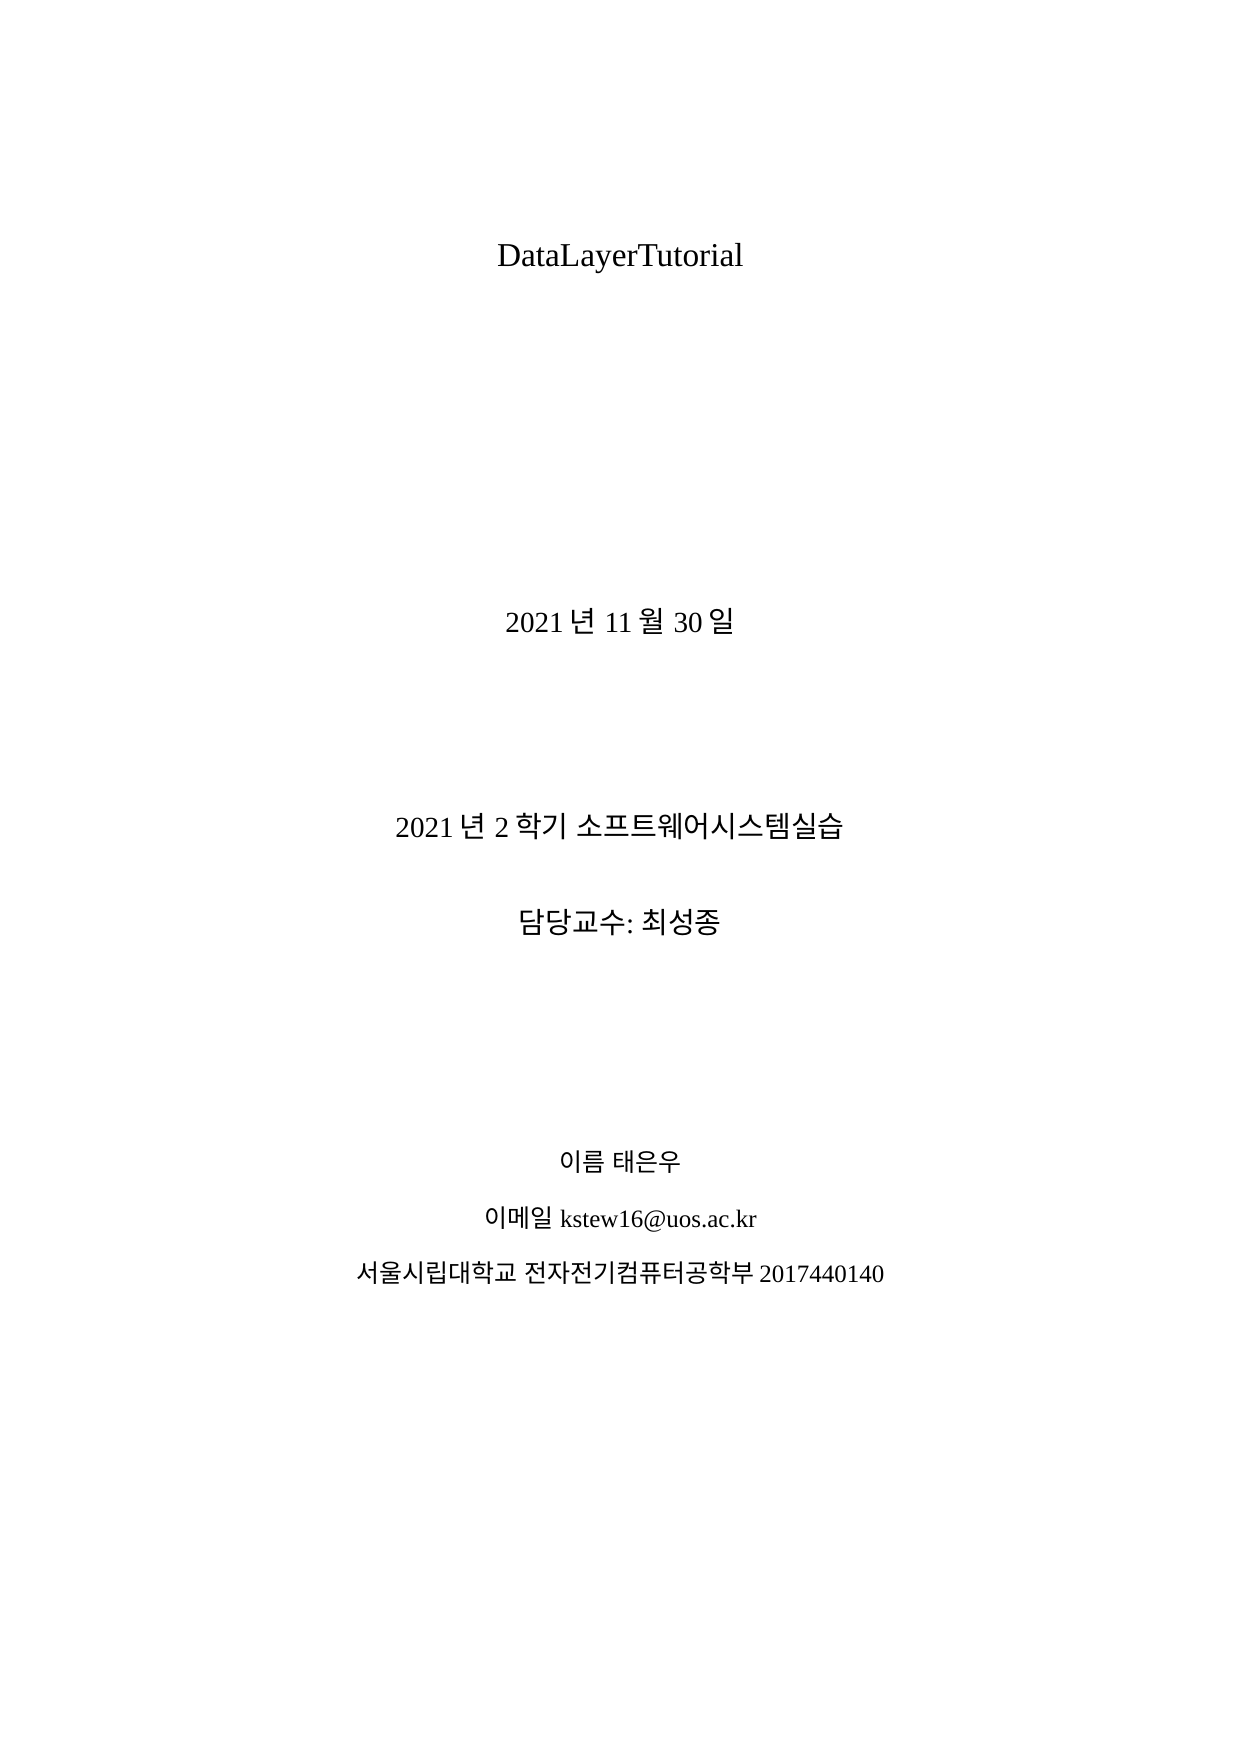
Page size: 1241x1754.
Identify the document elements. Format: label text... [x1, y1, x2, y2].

text 서울시립대학교 전자전기컴퓨터공학부2017440140 [177, 1253, 1063, 1291]
text 2021년 2학기 소프트웨어시스템실습 [177, 787, 1063, 862]
text 2021년 11월 30일 [177, 582, 1063, 657]
text 이름 태은우 [177, 1142, 1063, 1179]
text DataLayerTutorial [177, 217, 1063, 292]
text 담당교수: 최성종 [177, 883, 1063, 958]
text 이메일 kstew16@uos.ac.kr [177, 1198, 1063, 1235]
